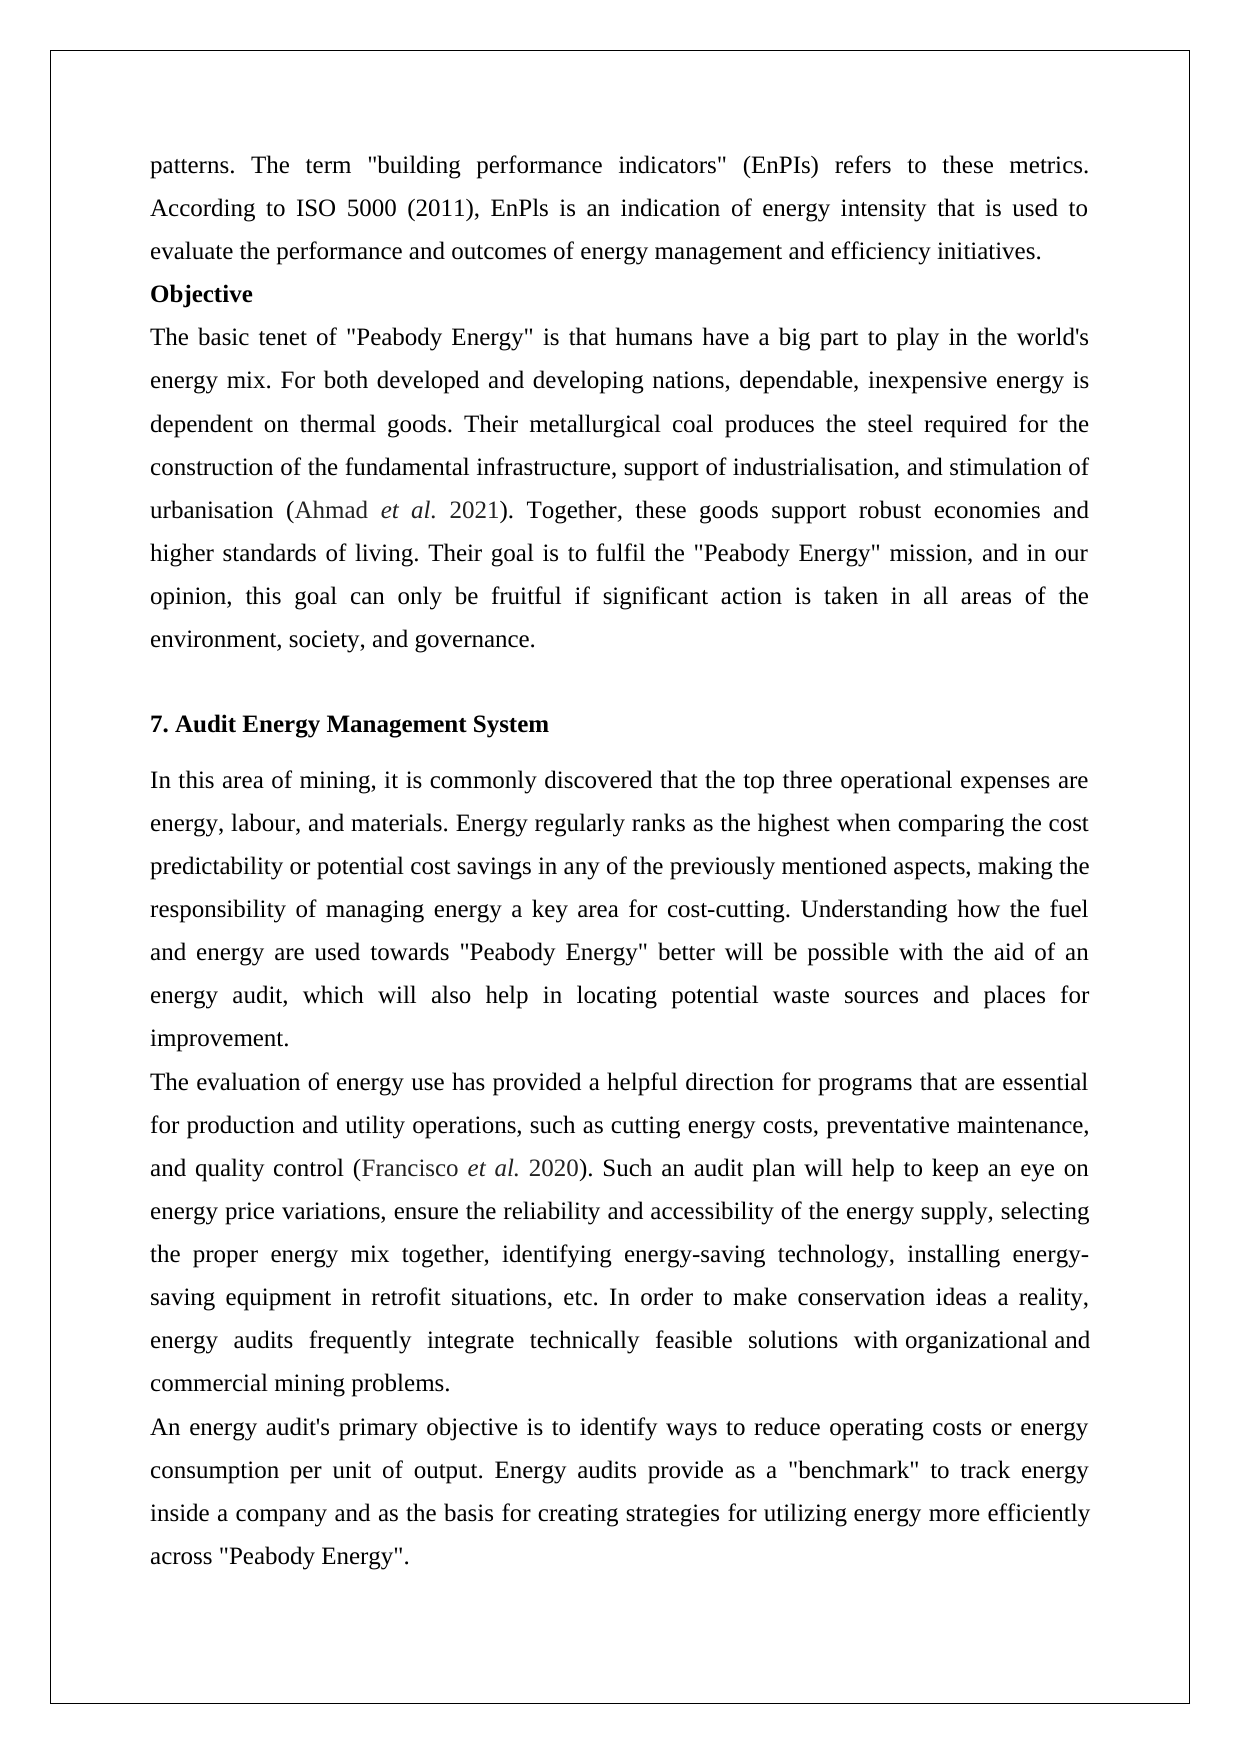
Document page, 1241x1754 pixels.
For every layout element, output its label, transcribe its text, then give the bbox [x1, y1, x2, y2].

text The basic tenet of "Peabody Energy" is that humans have a big part to play in the world's energy mix. For both developed and developing nations, dependable, inexpensive energy is dependent on thermal goods. Their metallurgical coal produces the steel required for the construction of the fundamental infrastructure, support of industrialisation, and stimulation of urbanisation (Ahmad et al. 2021). Together, these goods support robust economies and higher standards of living. Their goal is to fulfil the "Peabody Energy" mission, and in our opinion, this goal can only be fruitful if significant action is taken in all areas of the environment, society, and governance. [150, 322, 1090, 653]
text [150, 150, 1090, 265]
text The evaluation of energy use has provided a helpful direction for programs that are essential for production and utility operations, such as cutting energy costs, preventative maintenance, and quality control (Francisco et al. 2020). Such an audit plan will help to keep an eye on energy price variations, ensure the reliability and accessibility of the energy supply, selecting the proper energy mix together, identifying energy-saving technology, installing energy-saving equipment in retrofit situations, etc. In order to make conservation ideas a reality, energy audits frequently integrate technically feasible solutions with organizational and commercial mining problems. [150, 1067, 1090, 1397]
text In this area of mining, it is commonly discovered that the top three operational expenses are energy, labour, and materials. Energy regularly ranks as the highest when comparing the cost predictability or potential cost savings in any of the previously mentioned aspects, making the responsibility of managing energy a key area for cost-cutting. Understanding how the fuel and energy are used towards "Peabody Energy" better will be possible with the aid of an energy audit, which will also help in locating potential waste sources and places for improvement. [150, 765, 1090, 1052]
subtitle 7. Audit Energy Management System [150, 709, 1090, 738]
text An energy audit's primary objective is to identify ways to reduce operating costs or energy consumption per unit of output. Energy audits provide as a "benchmark" to track energy inside a company and as the basis for creating strategies for utilizing energy more efficiently across "Peabody Energy". [150, 1412, 1090, 1570]
text Objective [150, 279, 1090, 308]
